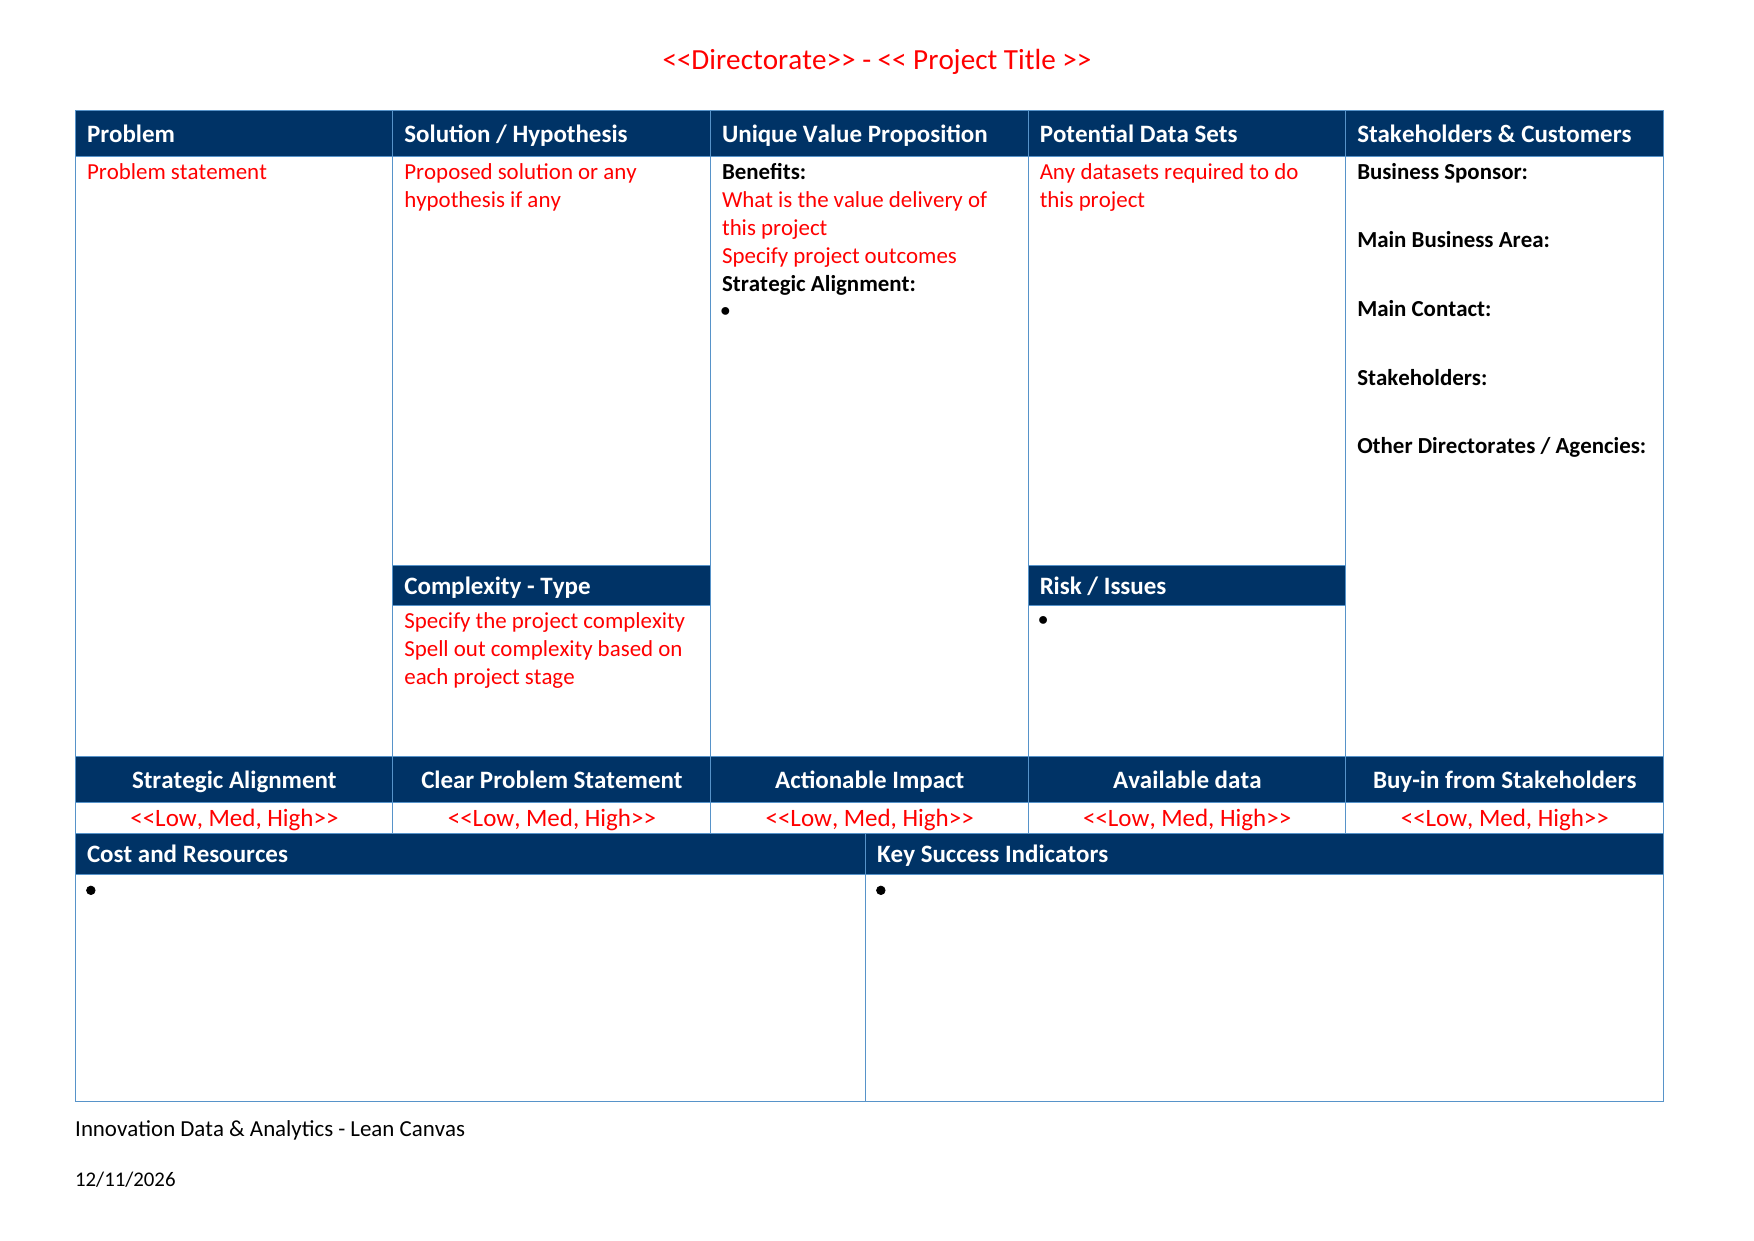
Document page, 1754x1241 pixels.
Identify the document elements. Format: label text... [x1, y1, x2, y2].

text Innovation Data & Analytics - Lean Canvas [75, 1114, 1679, 1142]
table_cell Complexity - Type [393, 566, 710, 605]
table_cell [866, 875, 1663, 1101]
table_cell Key Success Indicators [866, 834, 1663, 874]
table_cell <<Low, Med, High>> [393, 803, 710, 833]
table_cell Any datasets required to do this project [1029, 157, 1345, 565]
table_cell Proposed solution or any hypothesis if any [393, 157, 710, 565]
table_cell Strategic Alignment [76, 757, 392, 802]
table_cell Risk / Issues [1029, 566, 1345, 605]
table_cell Available data [1029, 757, 1345, 802]
table_cell Specify the project complexity Spell out complexity based on each project stage [393, 606, 710, 756]
table_header Stakeholders & Customers [1346, 111, 1663, 156]
table_cell Problem statement [76, 157, 392, 756]
table_cell Cost and Resources [76, 834, 865, 874]
table_header Unique Value Proposition [711, 111, 1028, 156]
table_cell Actionable Impact [711, 757, 1028, 802]
table_cell Buy-in from Stakeholders [1346, 757, 1663, 802]
table_cell <<Low, Med, High>> [1029, 803, 1345, 833]
table_cell [76, 875, 865, 1101]
table_cell <<Low, Med, High>> [1346, 803, 1663, 833]
table_cell Clear Problem Statement [393, 757, 710, 802]
table_cell Business Sponsor: Main Business Area: Main Contact: Stakeholders: Other Directorates / Agencies: [1346, 157, 1663, 756]
table_header Problem [76, 111, 392, 156]
table_header Potential Data Sets [1029, 111, 1345, 156]
table_header Solution / Hypothesis [393, 111, 710, 156]
table_cell <<Low, Med, High>> [76, 803, 392, 833]
table_cell Benefits: What is the value delivery of this project Specify project outcomes Strategic Alignment: [711, 157, 1028, 756]
table_cell [1029, 606, 1345, 756]
table_cell <<Low, Med, High>> [711, 803, 1028, 833]
